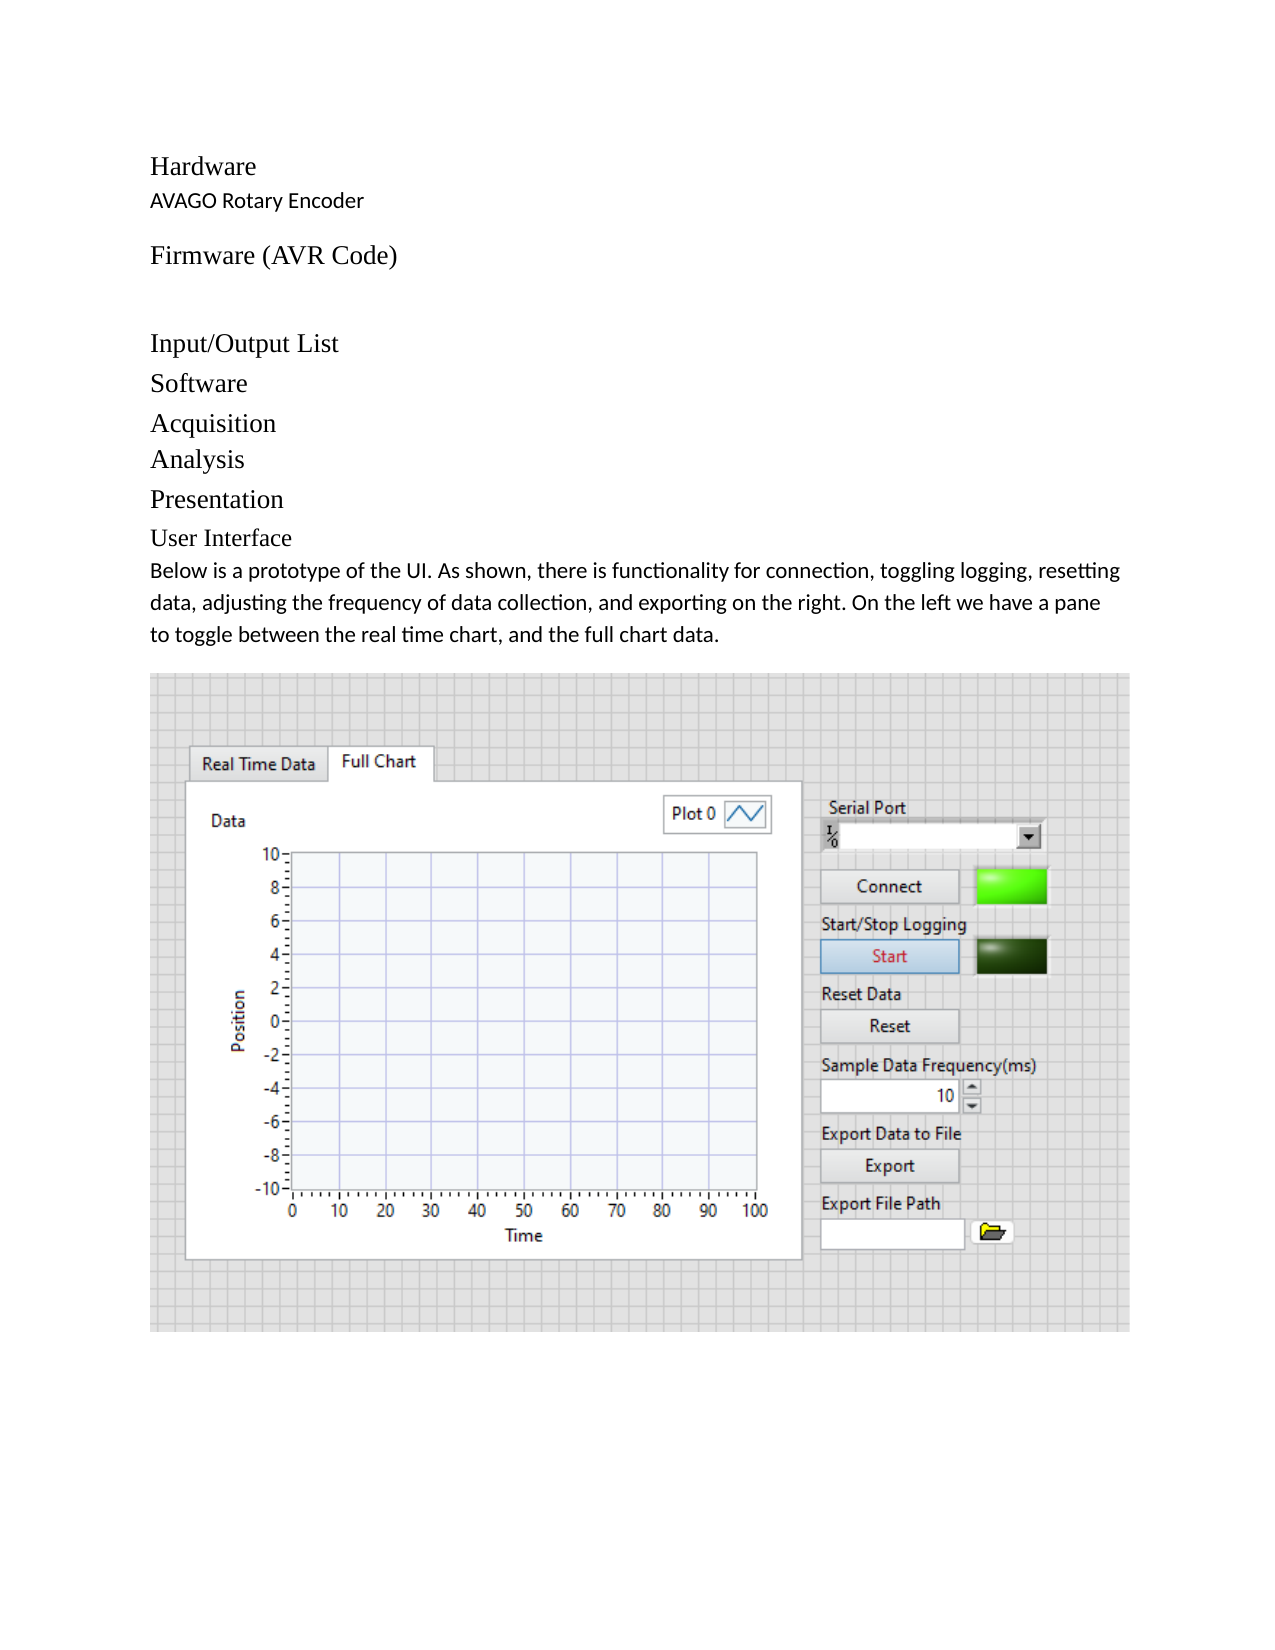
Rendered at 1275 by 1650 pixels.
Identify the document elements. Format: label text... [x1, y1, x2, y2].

subtitle Firmware (AVR Code) [150, 239, 1125, 270]
subtitle Input/Output List [150, 327, 1125, 359]
text Below is a prototype of the UI. As shown, there is functionality for connection, toggling logging, resetting data, adjusting the frequency of data collection, and exporting on the right. On the left we have a pane to toggle between the real time chart, and the full chart data. [150, 556, 1125, 648]
text AVAGO Rotary Encoder [150, 186, 1125, 214]
picture [150, 673, 1130, 1332]
subtitle Hardware [150, 150, 1125, 181]
subtitle User Interface [150, 523, 1125, 552]
subtitle Software [150, 367, 1125, 398]
subtitle Presentation [150, 483, 1125, 514]
subtitle Acquisition Analysis [150, 407, 1125, 474]
